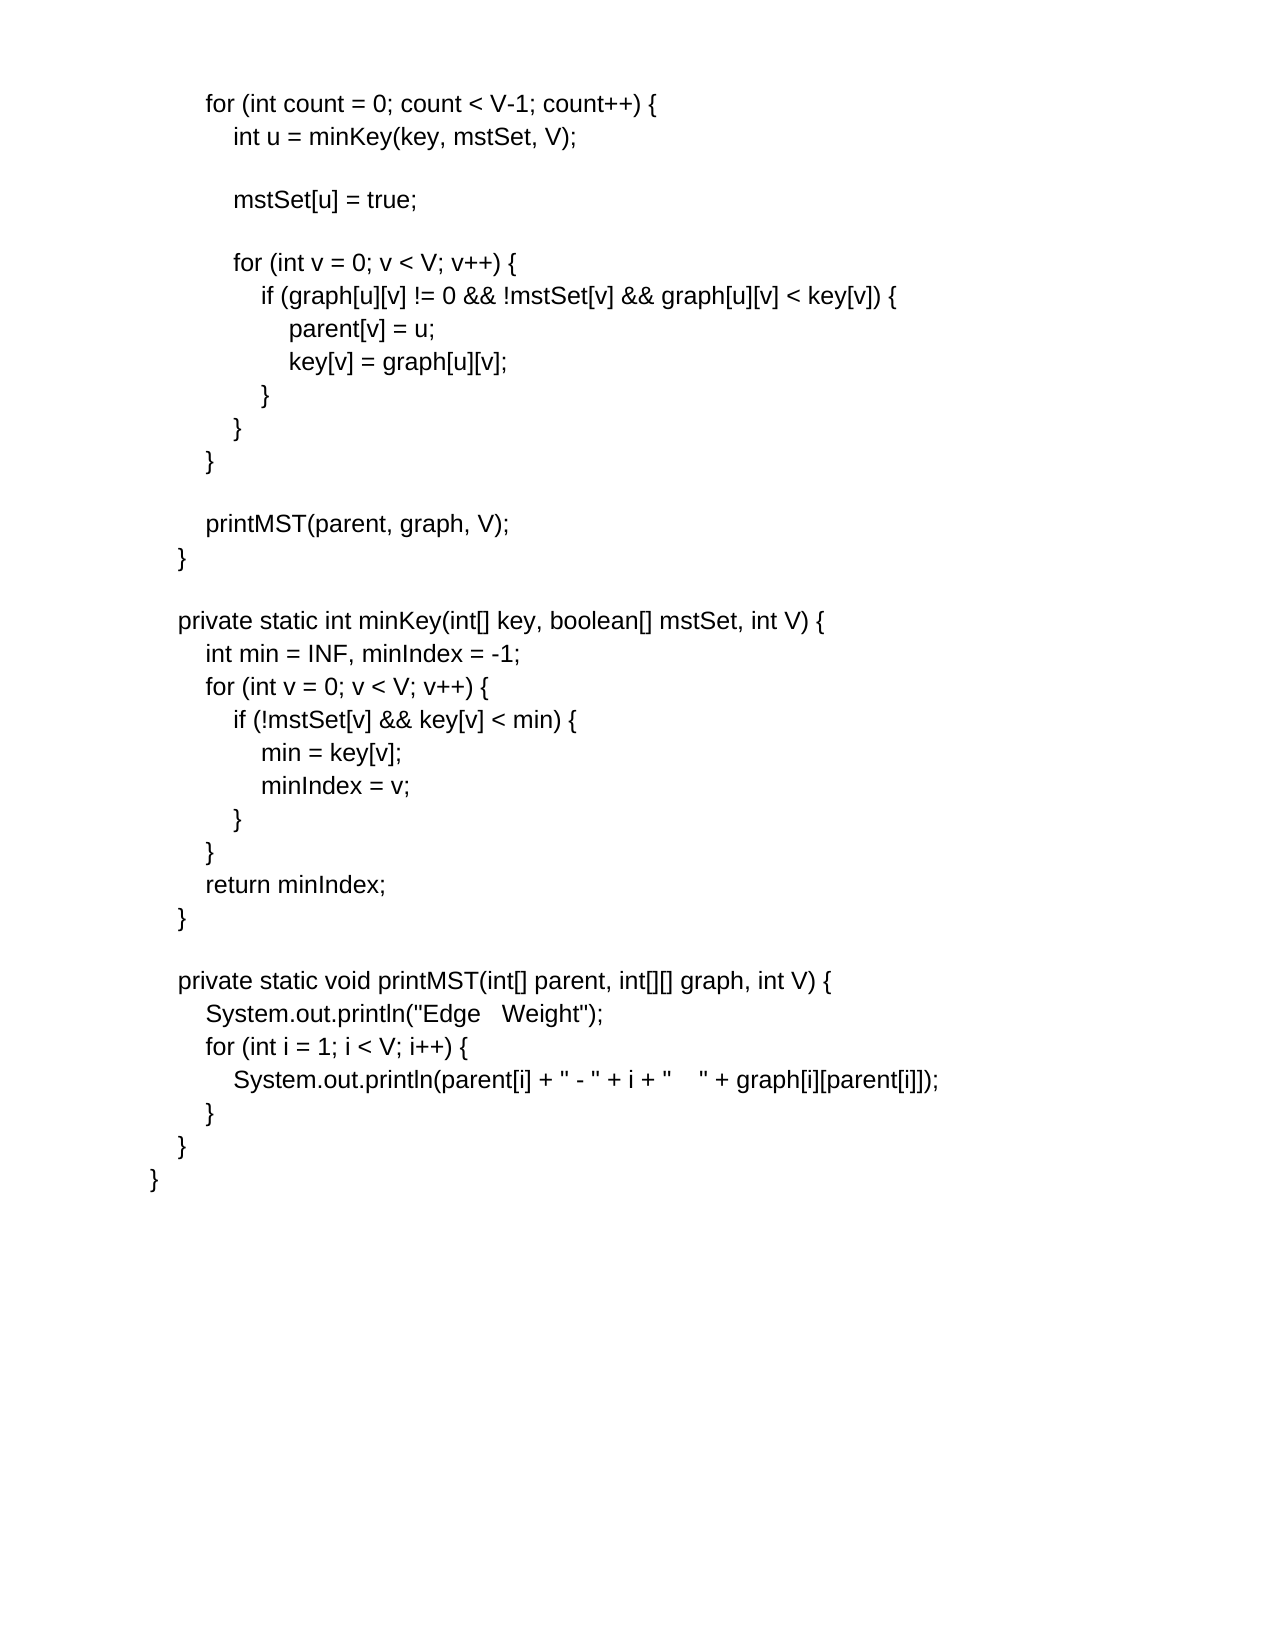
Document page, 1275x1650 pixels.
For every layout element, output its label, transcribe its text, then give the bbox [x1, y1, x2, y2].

text } [150, 413, 1125, 442]
text for (int count = 0; count < V-1; count++) { [150, 89, 1125, 117]
text } [150, 1098, 1125, 1127]
text } [150, 1131, 1125, 1160]
text if (graph[u][v] != 0 && !mstSet[v] && graph[u][v] < key[v]) { [150, 281, 1125, 310]
text int min = INF, minIndex = -1; [150, 639, 1125, 667]
text return minIndex; [150, 870, 1125, 899]
text minIndex = v; [150, 771, 1125, 799]
text key[v] = graph[u][v]; [150, 347, 1125, 376]
text } [150, 903, 1125, 932]
text printMST(parent, graph, V); [150, 509, 1125, 538]
text } [150, 837, 1125, 866]
text if (!mstSet[v] && key[v] < min) { [150, 705, 1125, 733]
text min = key[v]; [150, 738, 1125, 767]
text int u = minKey(key, mstSet, V); [150, 122, 1125, 150]
text private static void printMST(int[] parent, int[][] graph, int V) { [150, 966, 1125, 995]
text for (int i = 1; i < V; i++) { [150, 1032, 1125, 1061]
text System.out.println(parent[i] + " - " + i + " " + graph[i][parent[i]]); [150, 1065, 1125, 1094]
text } [150, 542, 1125, 571]
text System.out.println("Edge Weight"); [150, 999, 1125, 1028]
text for (int v = 0; v < V; v++) { [150, 248, 1125, 277]
text } [150, 1164, 1125, 1193]
text } [150, 380, 1125, 409]
text mstSet[u] = true; [150, 185, 1125, 214]
text private static int minKey(int[] key, boolean[] mstSet, int V) { [150, 606, 1125, 634]
text } [150, 804, 1125, 833]
text parent[v] = u; [150, 314, 1125, 343]
text for (int v = 0; v < V; v++) { [150, 672, 1125, 701]
text } [150, 446, 1125, 475]
